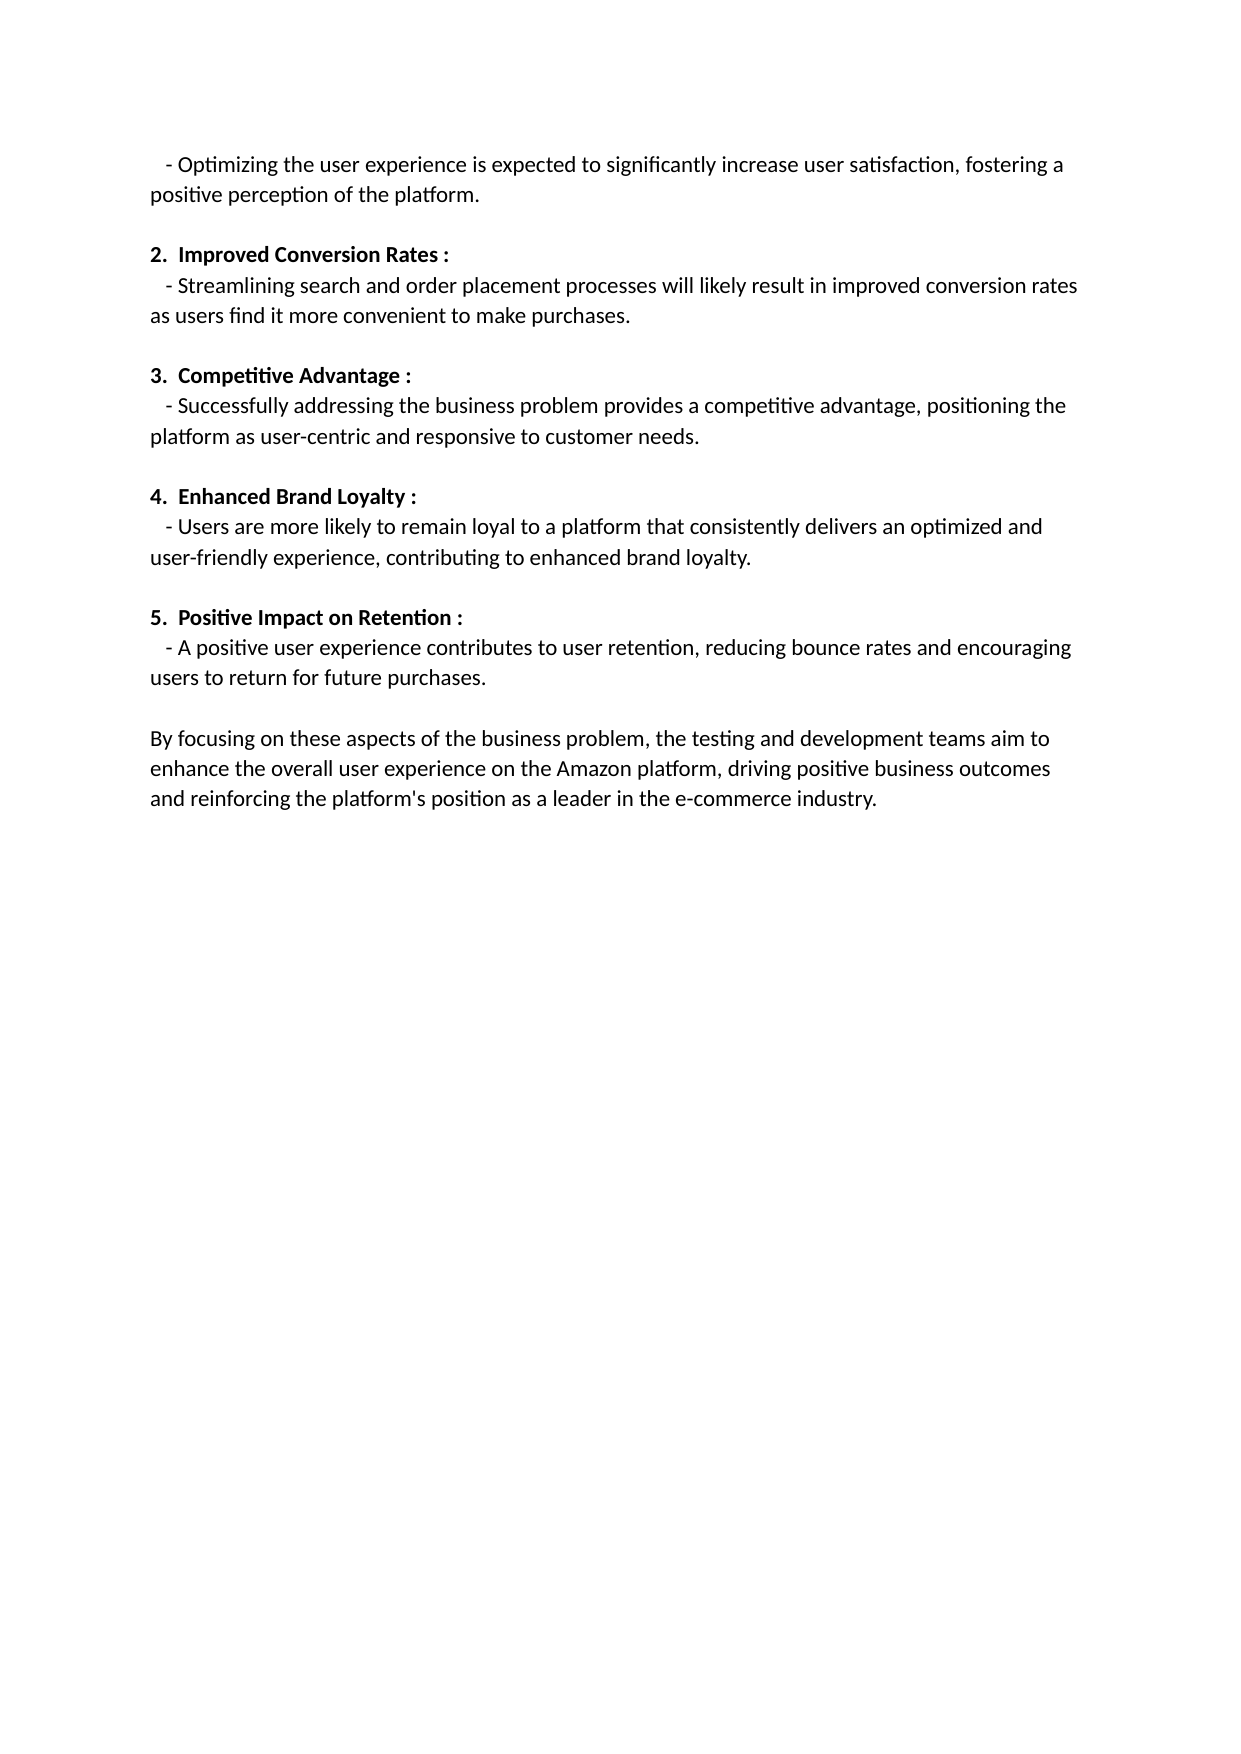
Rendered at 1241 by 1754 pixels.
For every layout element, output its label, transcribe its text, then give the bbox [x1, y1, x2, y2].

text - Optimizing the user experience is expected to significantly increase user satisfaction, fostering a positive perception of the platform. [150, 150, 1090, 208]
text 3. Competitive Advantage : [150, 361, 1090, 389]
text 4. Enhanced Brand Loyalty : [150, 482, 1090, 510]
text 5. Positive Impact on Retention : [150, 603, 1090, 631]
text - Streamlining search and order placement processes will likely result in improved conversion rates as users find it more convenient to make purchases. [150, 271, 1090, 329]
text - Users are more likely to remain loyal to a platform that consistently delivers an optimized and user-friendly experience, contributing to enhanced brand loyalty. [150, 512, 1090, 571]
text By focusing on these aspects of the business problem, the testing and development teams aim to enhance the overall user experience on the Amazon platform, driving positive business outcomes and reinforcing the platform's position as a leader in the e-commerce industry. [150, 724, 1090, 812]
text - A positive user experience contributes to user retention, reducing bounce rates and encouraging users to return for future purchases. [150, 633, 1090, 692]
text - Successfully addressing the business problem provides a competitive advantage, positioning the platform as user-centric and responsive to customer needs. [150, 392, 1090, 450]
text 2. Improved Conversion Rates : [150, 241, 1090, 269]
